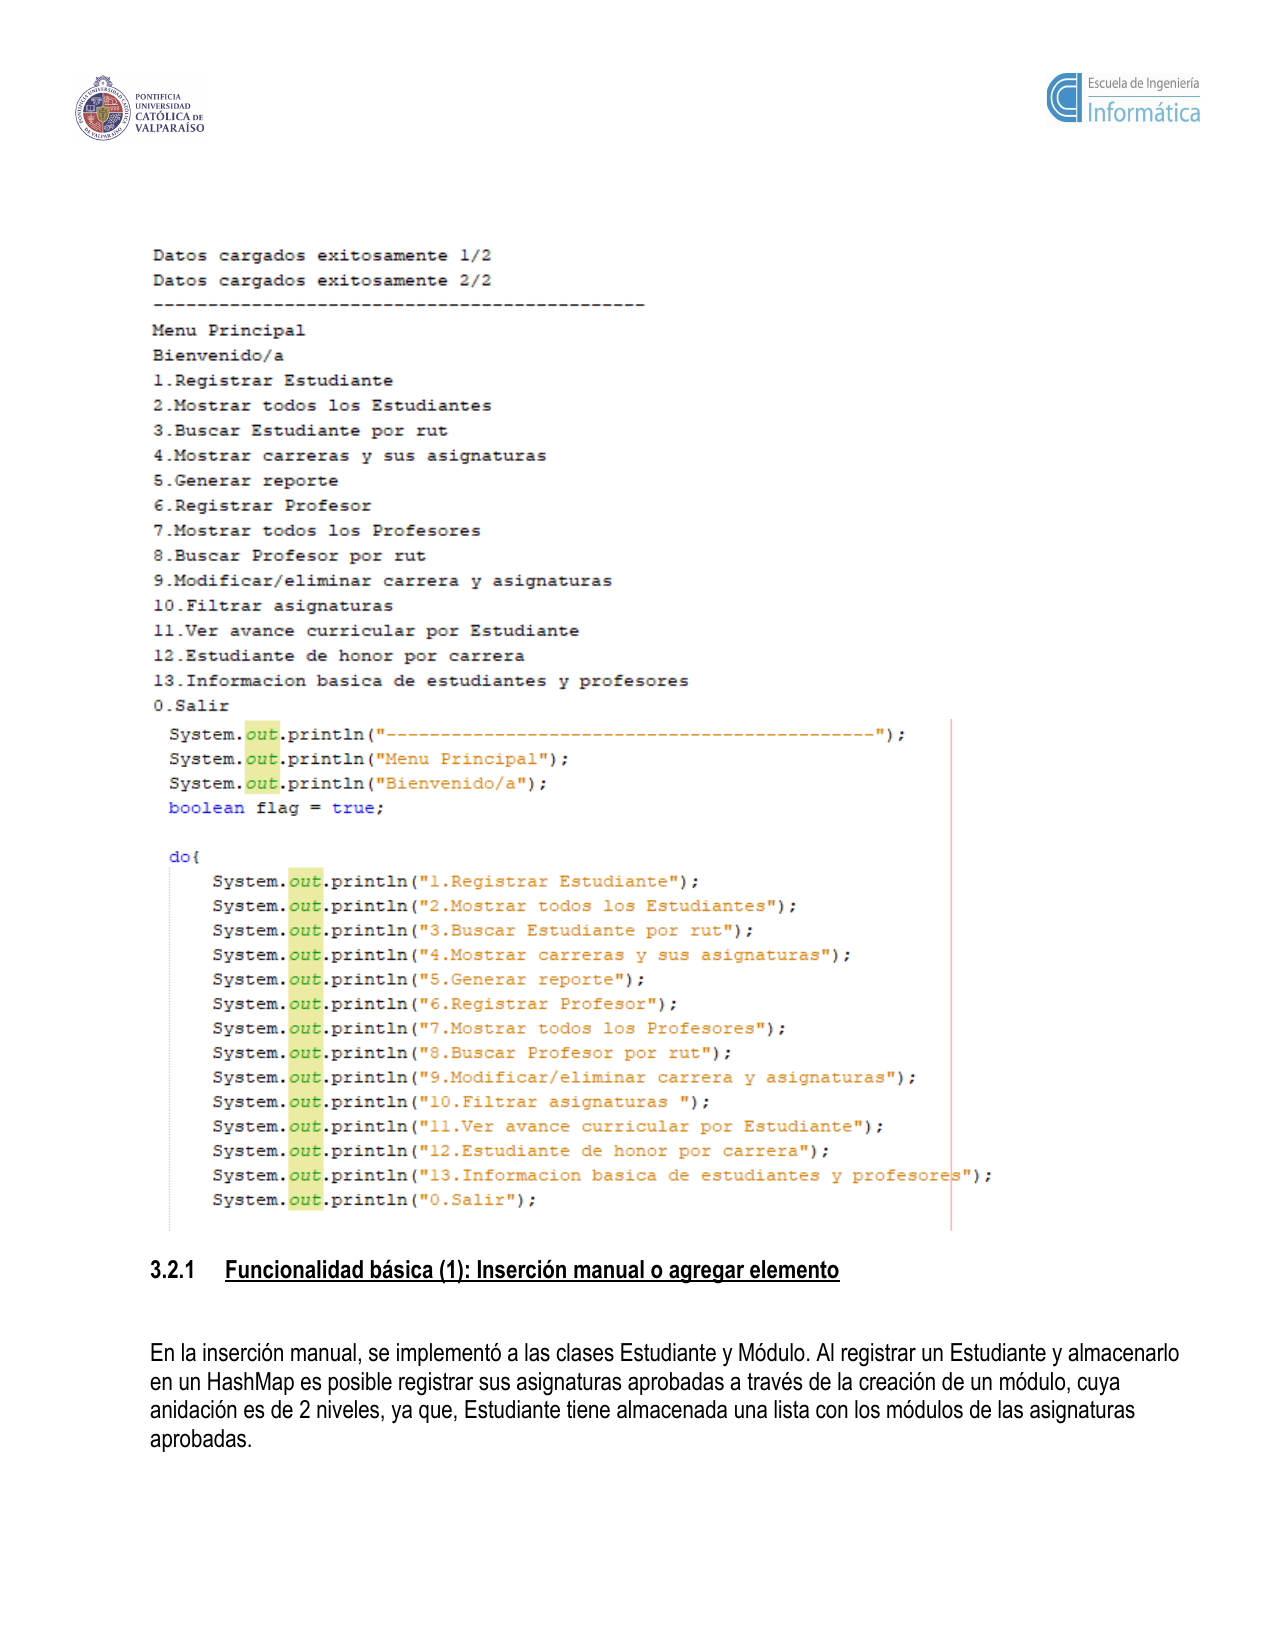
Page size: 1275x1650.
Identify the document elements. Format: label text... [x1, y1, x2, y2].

picture [150, 242, 1077, 1231]
picture [1046, 73, 1200, 128]
picture [75, 74, 207, 141]
text En la inserción manual, se implementó a las clases Estudiante y Módulo. Al registrar un Estudiante y almacenarlo en un HashMap es posible registrar sus asignaturas aprobadas a través de la creación de un módulo, cuya anidación es de 2 niveles, ya que, Estudiante tiene almacenada una lista con los módulos de las asignaturas aprobadas. [150, 1338, 1200, 1452]
text 3.2.1 Funcionalidad básica (1): Inserción manual o agregar elemento [150, 1256, 1200, 1284]
